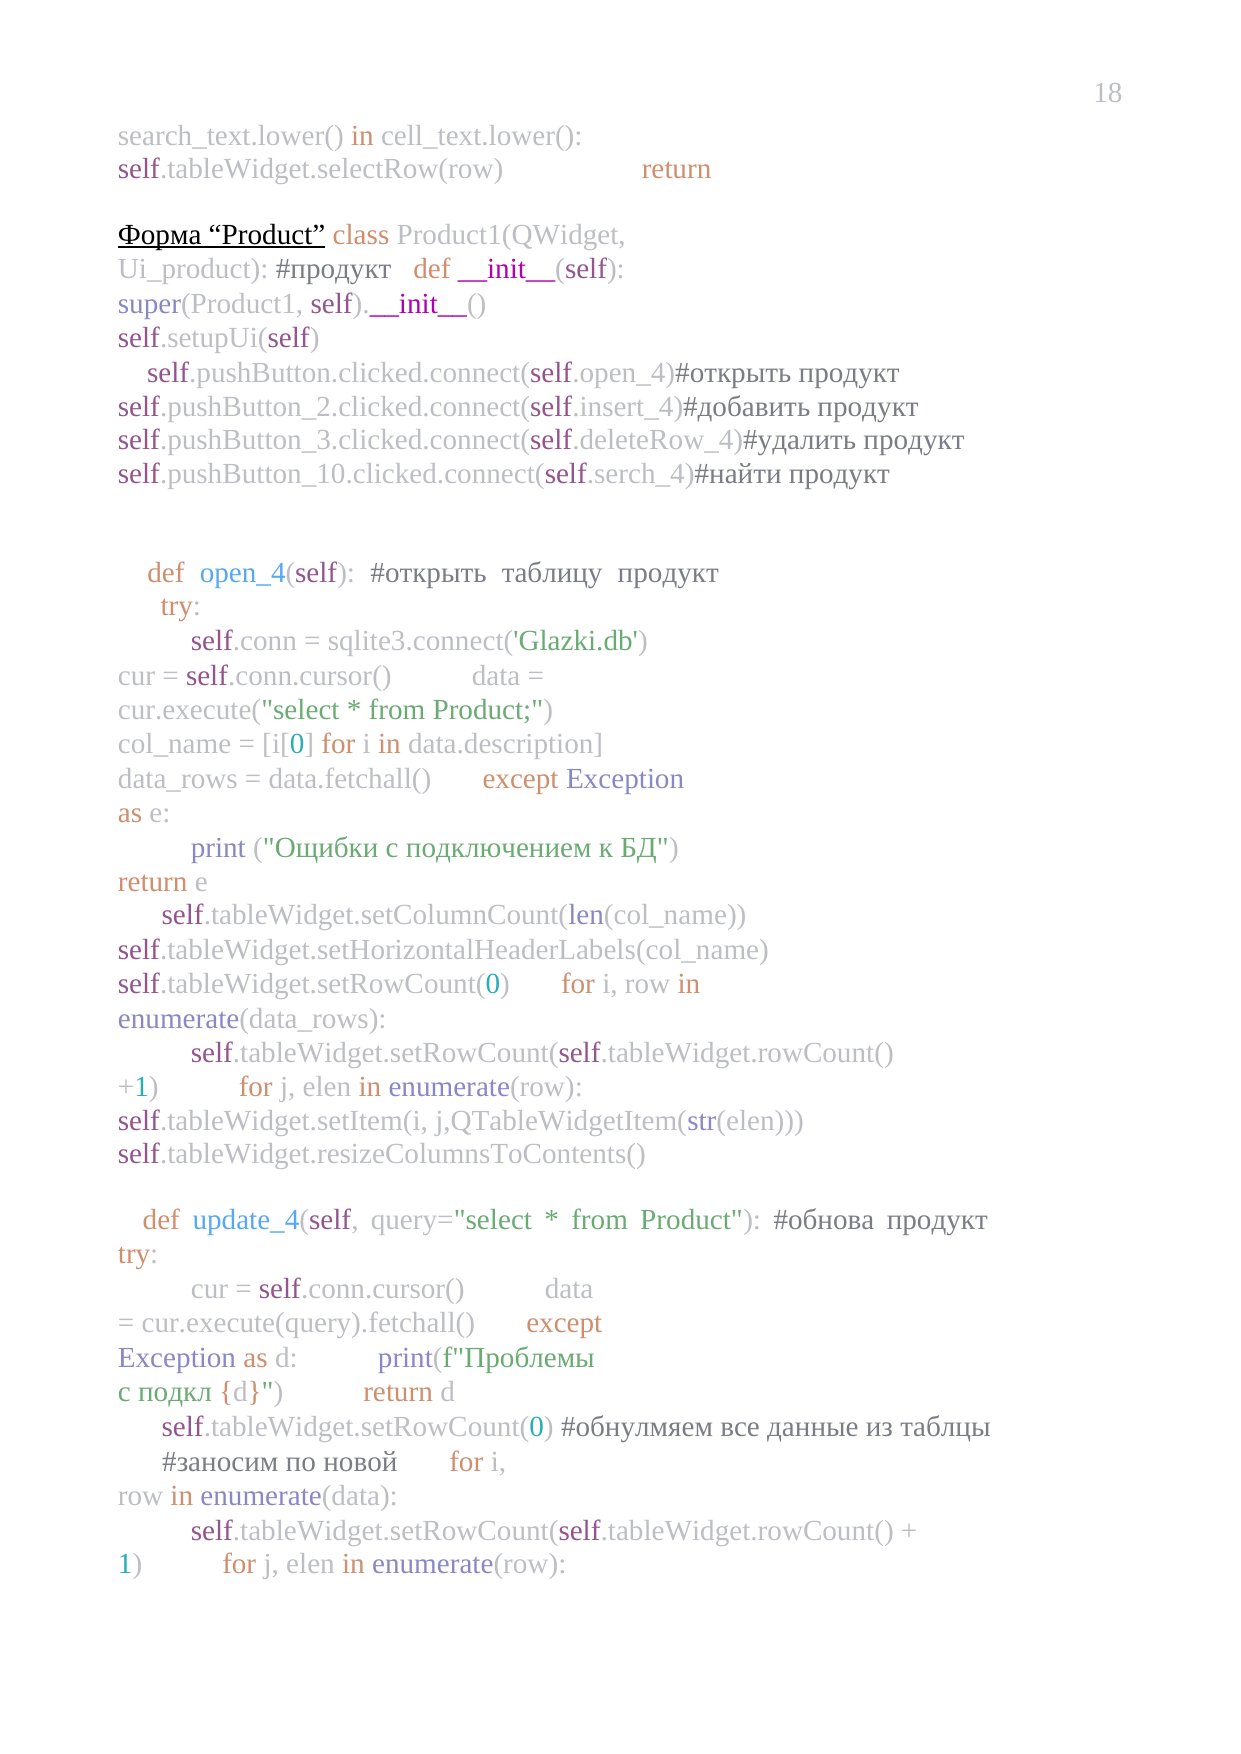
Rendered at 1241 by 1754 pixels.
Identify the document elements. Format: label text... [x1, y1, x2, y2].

text self.pushButton.clicked.connect(self.open_4)#открыть продукт self.pushButton_2.clicked.connect(self.insert_4)#добавить продукт self.pushButton_3.clicked.connect(self.deleteRow_4)#удалить продукт self.pushButton_10.clicked.connect(self.serch_4)#найти продукт [118, 355, 1122, 489]
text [118, 1513, 947, 1580]
text #заносим по новой for i, row in enumerate(data): [118, 1444, 506, 1511]
text def open_4(self): #открыть таблицу продукт try: [117, 555, 719, 622]
text self.tableWidget.setRowCount(0) #обнулмяем все данные из таблцы [118, 1409, 1124, 1443]
text def update_4(self, query="select * from Product"): #обнова продукт try: [118, 1202, 988, 1270]
text Форма “Product” class Product1(QWidget, Ui_product): #продукт def __init__(self): super(Product1, self).__init__() self.setupUi(self) [118, 217, 690, 354]
text cur = self.conn.cursor() data = cur.execute(query).fetchall() except Exception as d: print(f"Проблемы с подкл {d}") return d [118, 1271, 603, 1408]
text self.tableWidget.setColumnCount(len(col_name)) self.tableWidget.setHorizontalHeaderLabels(col_name) self.tableWidget.setRowCount(0) for i, row in enumerate(data_rows): [118, 897, 812, 1034]
text self.conn = sqlite3.connect('Glazki.db') cur = self.conn.cursor() data = cur.execute("select * from Product;") col_name = [i[0] for i in data.description] data_rows = data.fetchall() except Exception as e: [118, 623, 704, 829]
text print ("Ощибки с подключением к БД") return e [118, 830, 753, 897]
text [118, 118, 837, 185]
